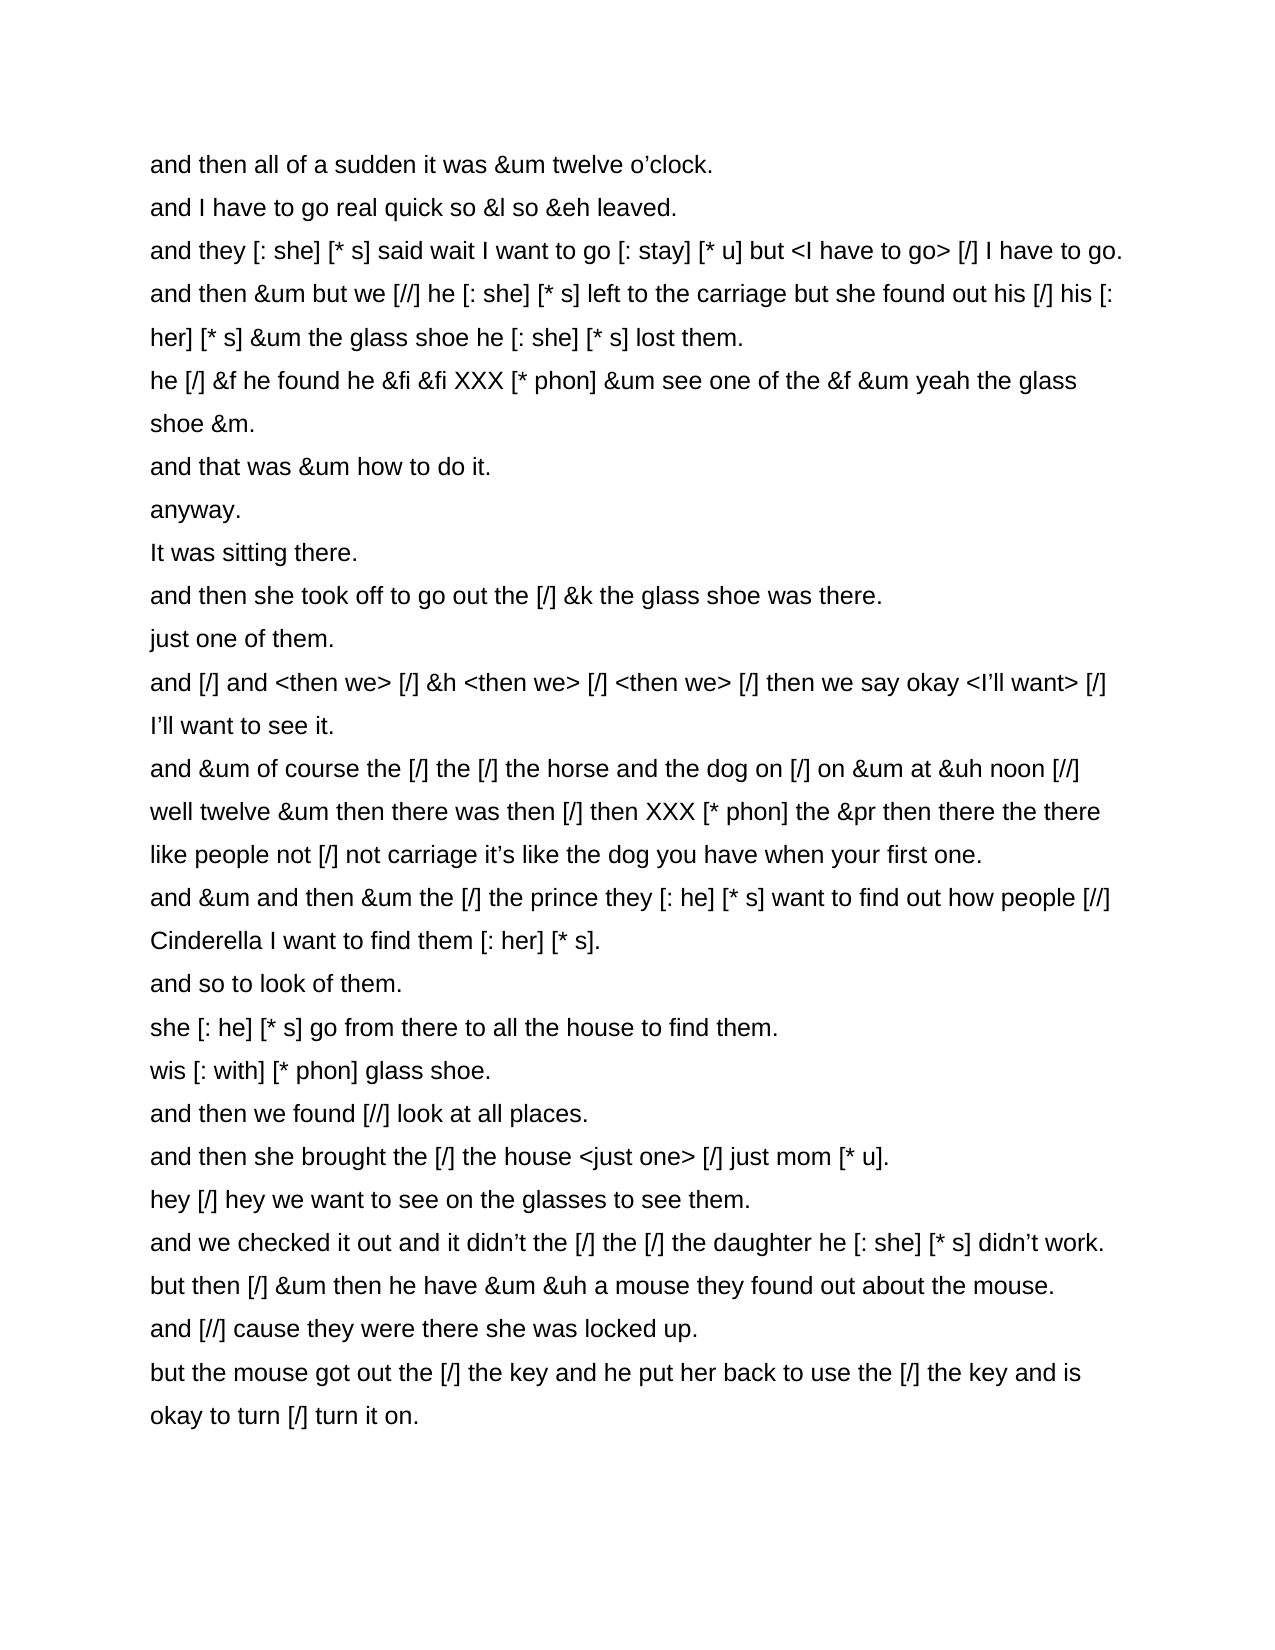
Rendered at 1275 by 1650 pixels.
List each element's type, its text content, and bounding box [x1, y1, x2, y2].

text and then we found [//] look at all places. [150, 1099, 1125, 1127]
text and [//] cause they were there she was locked up. [150, 1314, 1125, 1343]
text and then all of a sudden it was &um twelve o’clock. [150, 150, 1125, 179]
text just one of them. [150, 624, 1125, 653]
text and &um and then &um the [/] the prince they [: he] [* s] want to find out how people [//] Cinderella I want to find them [: her] [* s]. [150, 883, 1125, 955]
text It was sitting there. [150, 538, 1125, 567]
text hey [/] hey we want to see on the glasses to see them. [150, 1185, 1125, 1214]
text anyway. [150, 495, 1125, 524]
text she [: he] [* s] go from there to all the house to find them. [150, 1012, 1125, 1041]
text and &um of course the [/] the [/] the horse and the dog on [/] on &um at &uh noon [//] well twelve &um then there was then [/] then XXX [* phon] the &pr then there the there like people not [/] not carriage it’s like the dog you have when your first one. [150, 754, 1125, 869]
text but the mouse got out the [/] the key and he put her back to use the [/] the key and is okay to turn [/] turn it on. [150, 1357, 1125, 1429]
text and then she took off to go out the [/] &k the glass shoe was there. [150, 581, 1125, 610]
text and they [: she] [* s] said wait I want to go [: stay] [* u] but <I have to go> [/] I have to go. [150, 236, 1125, 265]
text and we checked it out and it didn’t the [/] the [/] the daughter he [: she] [* s] didn’t work. [150, 1228, 1125, 1257]
text and [/] and <then we> [/] &h <then we> [/] <then we> [/] then we say okay <I’ll want> [/] I’ll want to see it. [150, 667, 1125, 739]
text and I have to go real quick so &l so &eh leaved. [150, 193, 1125, 222]
text wis [: with] [* phon] glass shoe. [150, 1056, 1125, 1084]
text and so to look of them. [150, 969, 1125, 998]
text and then &um but we [//] he [: she] [* s] left to the carriage but she found out his [/] his [: her] [* s] &um the glass shoe he [: she] [* s] lost them. [150, 279, 1125, 351]
text and then she brought the [/] the house <just one> [/] just mom [* u]. [150, 1142, 1125, 1171]
text he [/] &f he found he &fi &fi XXX [* phon] &um see one of the &f &um yeah the glass shoe &m. [150, 366, 1125, 437]
text and that was &um how to do it. [150, 452, 1125, 481]
text but then [/] &um then he have &um &uh a mouse they found out about the mouse. [150, 1271, 1125, 1300]
